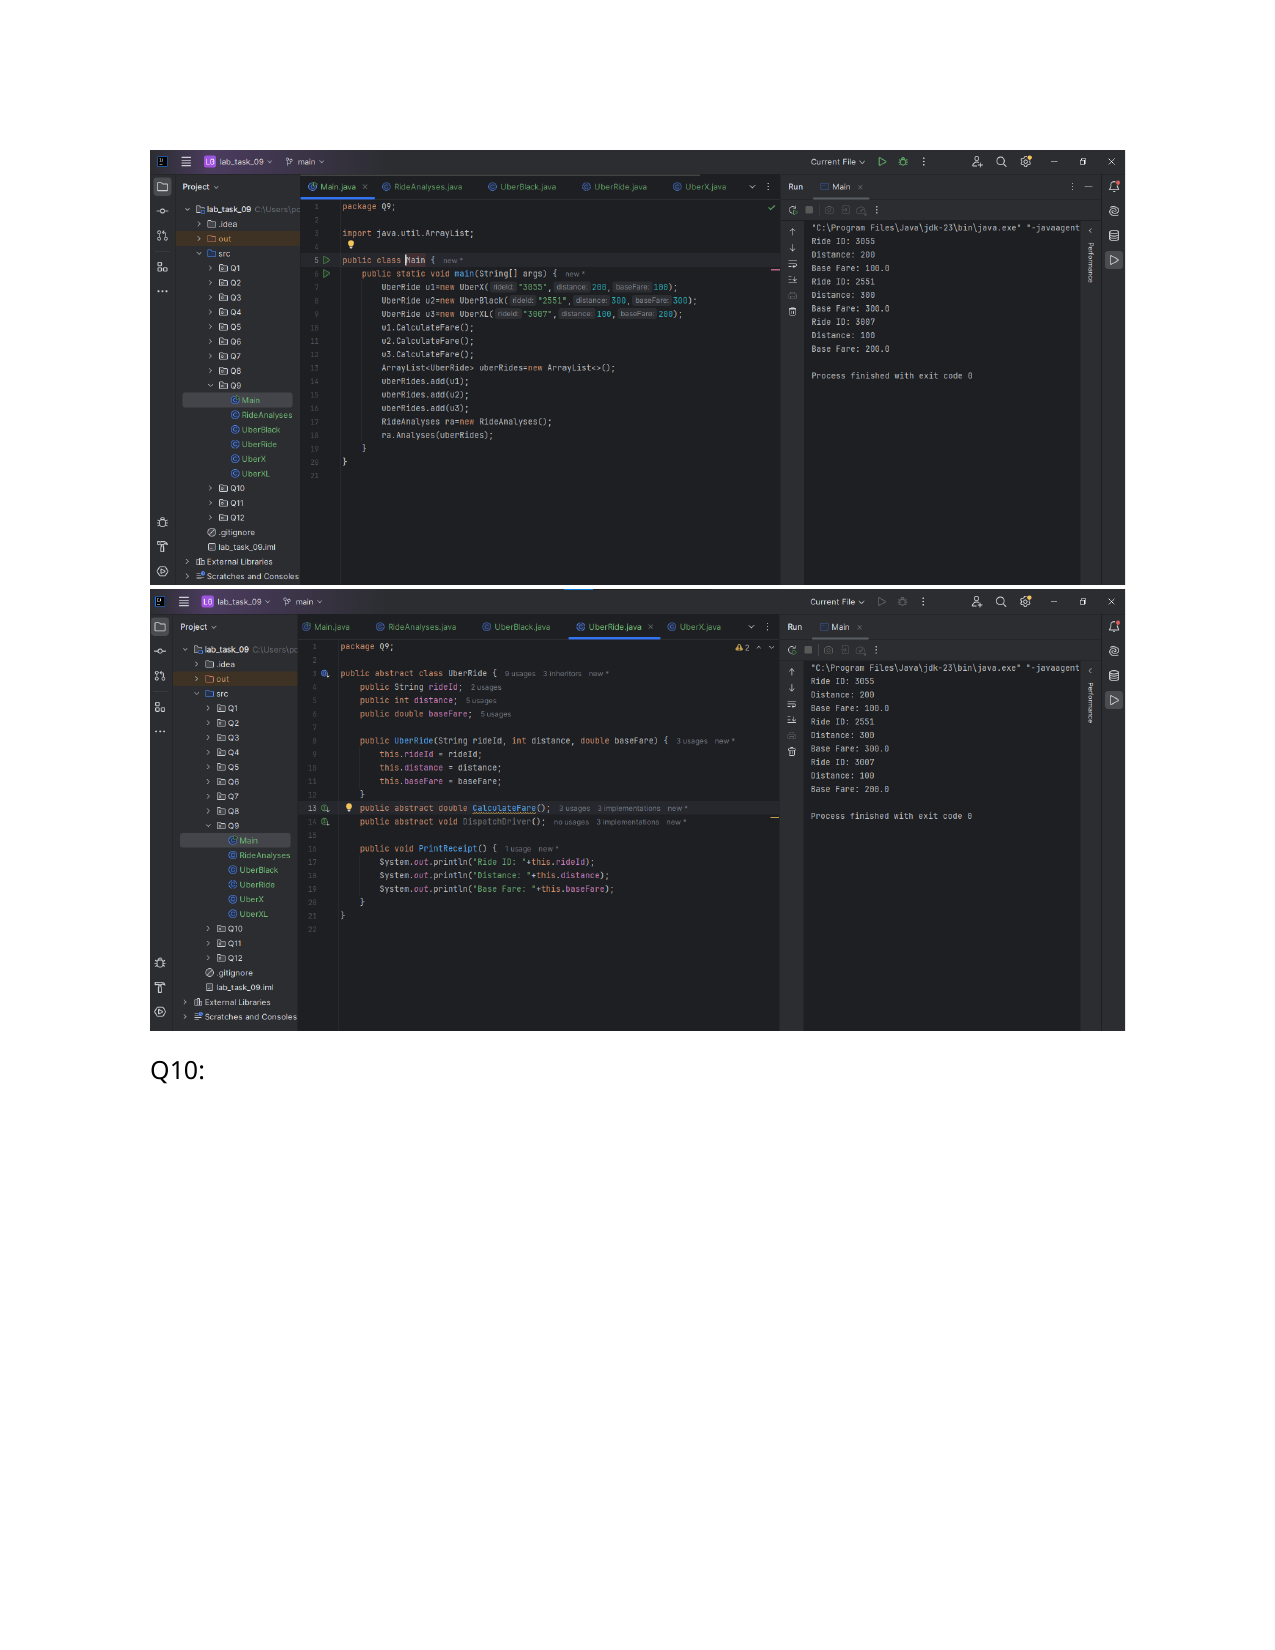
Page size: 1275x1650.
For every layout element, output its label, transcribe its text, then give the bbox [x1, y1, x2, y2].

picture [150, 589, 1125, 1031]
text Q10: [150, 1052, 1125, 1086]
picture [150, 150, 1125, 585]
